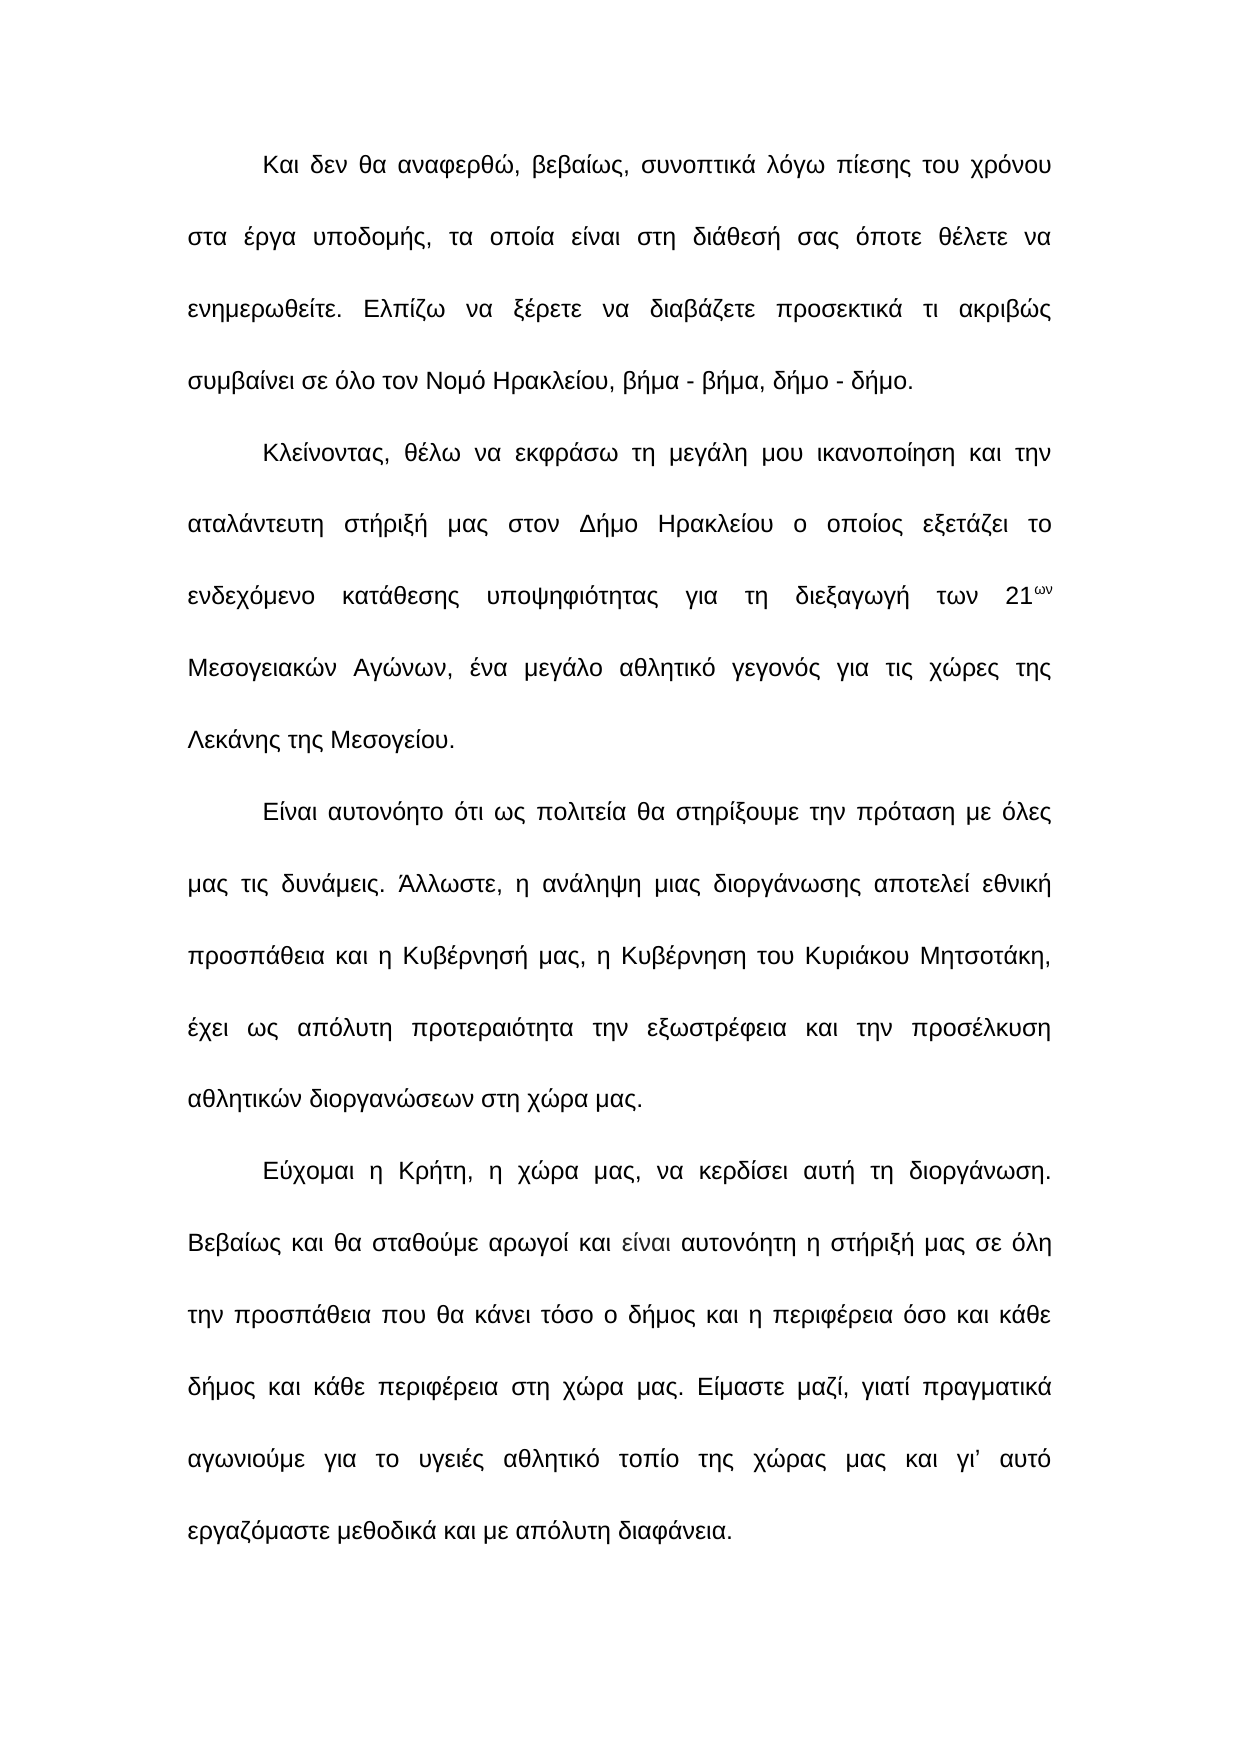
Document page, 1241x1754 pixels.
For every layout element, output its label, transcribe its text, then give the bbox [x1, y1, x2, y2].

text Είναι αυτονόητο ότι ως πολιτεία θα στηρίξουμε την πρόταση με όλες μας τις δυνάμεις. Άλλωστε, η ανάληψη μιας διοργάνωσης αποτελεί εθνική προσπάθεια και η Κυβέρνησή μας, η Κυβέρνηση του Κυριάκου Μητσοτάκη, έχει ως απόλυτη προτεραιότητα την εξωστρέφεια και την προσέλκυση αθλητικών διοργανώσεων στη χώρα μας. [187, 797, 1053, 1113]
text Εύχομαι η Κρήτη, η χώρα μας, να κερδίσει αυτή τη διοργάνωση. Βεβαίως και θα σταθούμε αρωγοί και είναι αυτονόητη η στήριξή μας σε όλη την προσπάθεια που θα κάνει τόσο ο δήμος και η περιφέρεια όσο και κάθε δήμος και κάθε περιφέρεια στη χώρα μας. Είμαστε μαζί, γιατί πραγματικά αγωνιούμε για το υγειές αθλητικό τοπίο της χώρας μας και γι’ αυτό εργαζόμαστε μεθοδικά και με απόλυτη διαφάνεια. [187, 1156, 1053, 1544]
text Κλείνοντας, θέλω να εκφράσω τη μεγάλη μου ικανοποίηση και την αταλάντευτη στήριξή μας στον Δήμο Ηρακλείου ο οποίος εξετάζει το ενδεχόμενο κατάθεσης υποψηφιότητας για τη διεξαγωγή των 21ων Μεσογειακών Αγώνων, ένα μεγάλο αθλητικό γεγονός για τις χώρες της Λεκάνης της Μεσογείου. [187, 437, 1053, 754]
text Και δεν θα αναφερθώ, βεβαίως, συνοπτικά λόγω πίεσης του χρόνου στα έργα υποδομής, τα οποία είναι στη διάθεσή σας όποτε θέλετε να ενημερωθείτε. Ελπίζω να ξέρετε να διαβάζετε προσεκτικά τι ακριβώς συμβαίνει σε όλο τον Νομό Ηρακλείου, βήμα - βήμα, δήμο - δήμο. [187, 150, 1053, 394]
